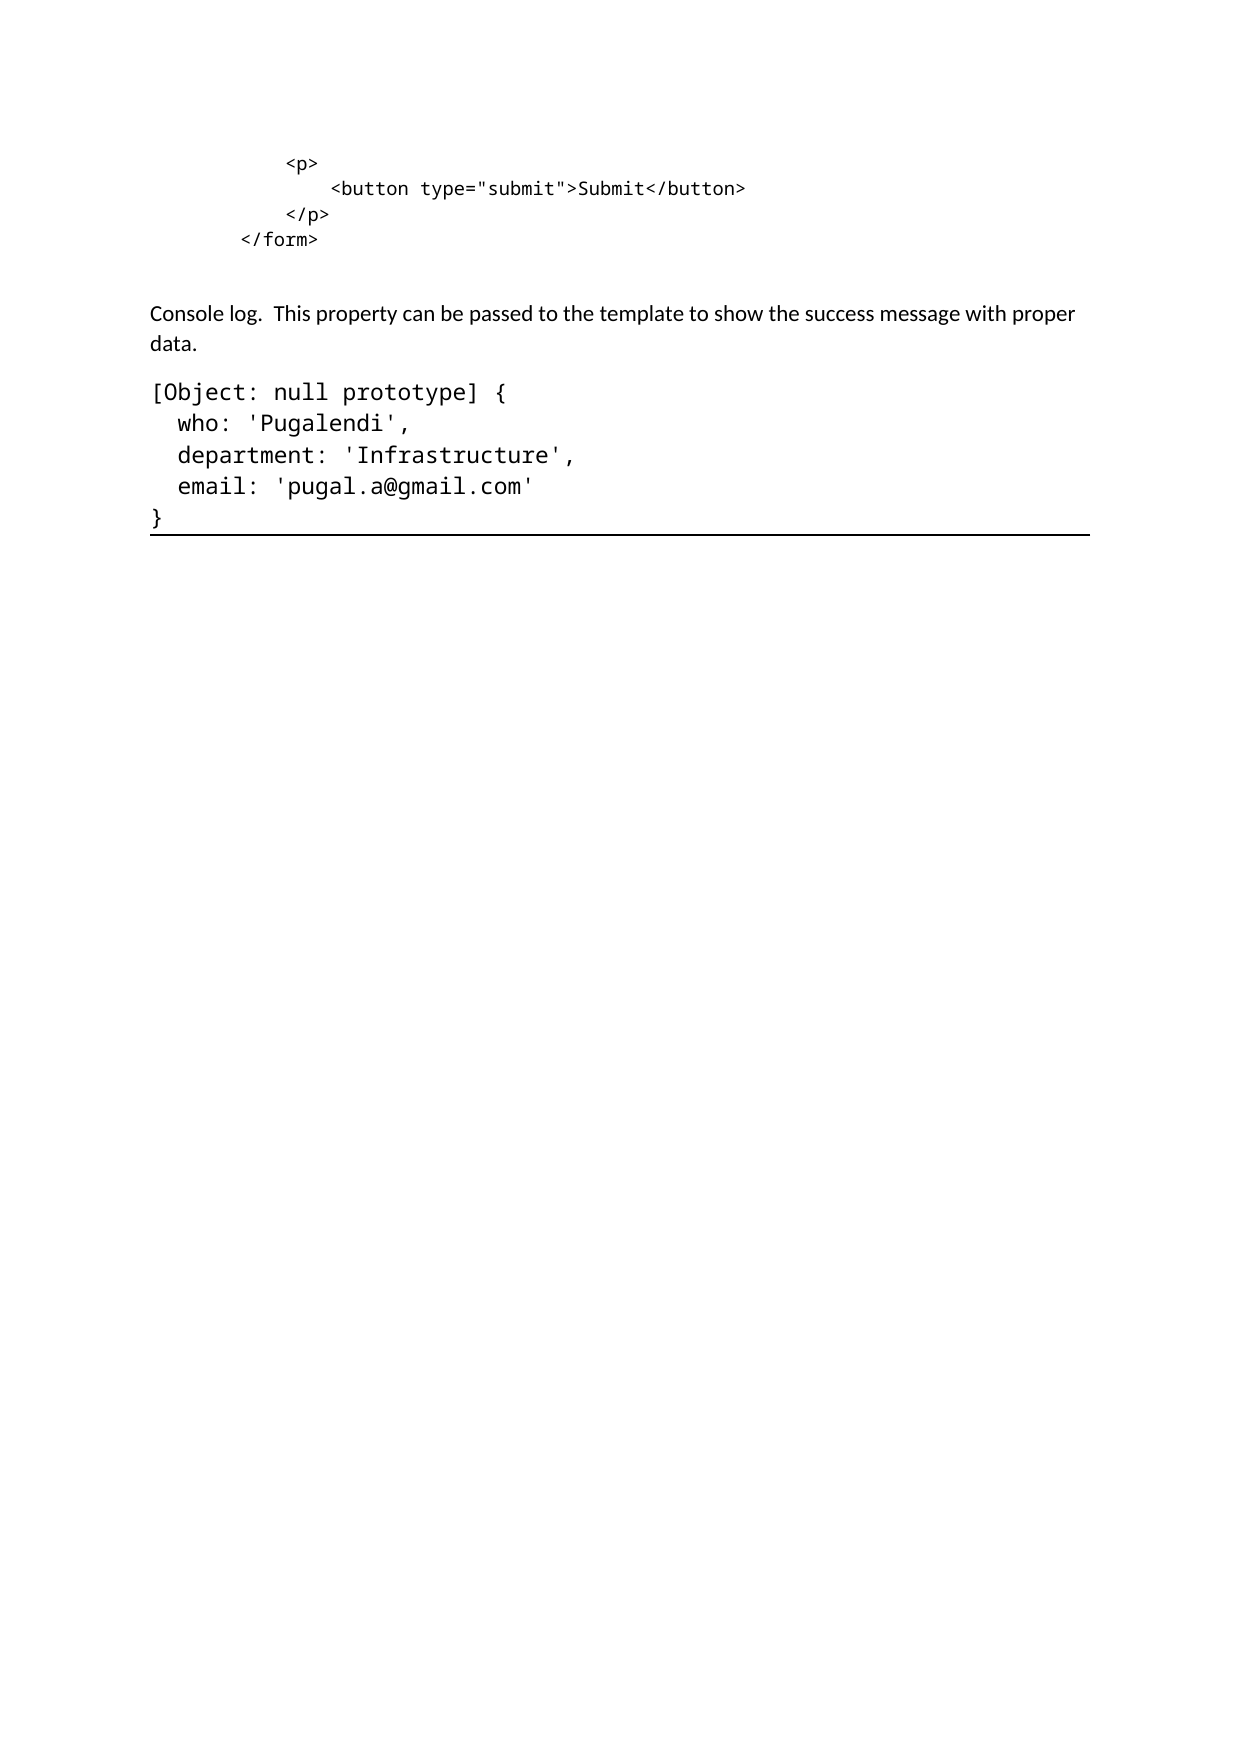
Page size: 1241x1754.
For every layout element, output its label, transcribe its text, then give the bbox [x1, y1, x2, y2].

text } [150, 501, 1090, 534]
text <button type="submit">Submit</button> [150, 176, 1090, 201]
text </p> [150, 201, 1090, 227]
text <p> [150, 150, 1090, 176]
text [Object: null prototype] { [150, 376, 1090, 407]
text Console log. This property can be passed to the template to show the success message with proper data. [150, 299, 1090, 357]
text </form> [150, 227, 1090, 252]
text email: 'pugal.a@gmail.com' [150, 470, 1090, 501]
text who: 'Pugalendi', [150, 407, 1090, 438]
text department: 'Infrastructure', [150, 438, 1090, 470]
